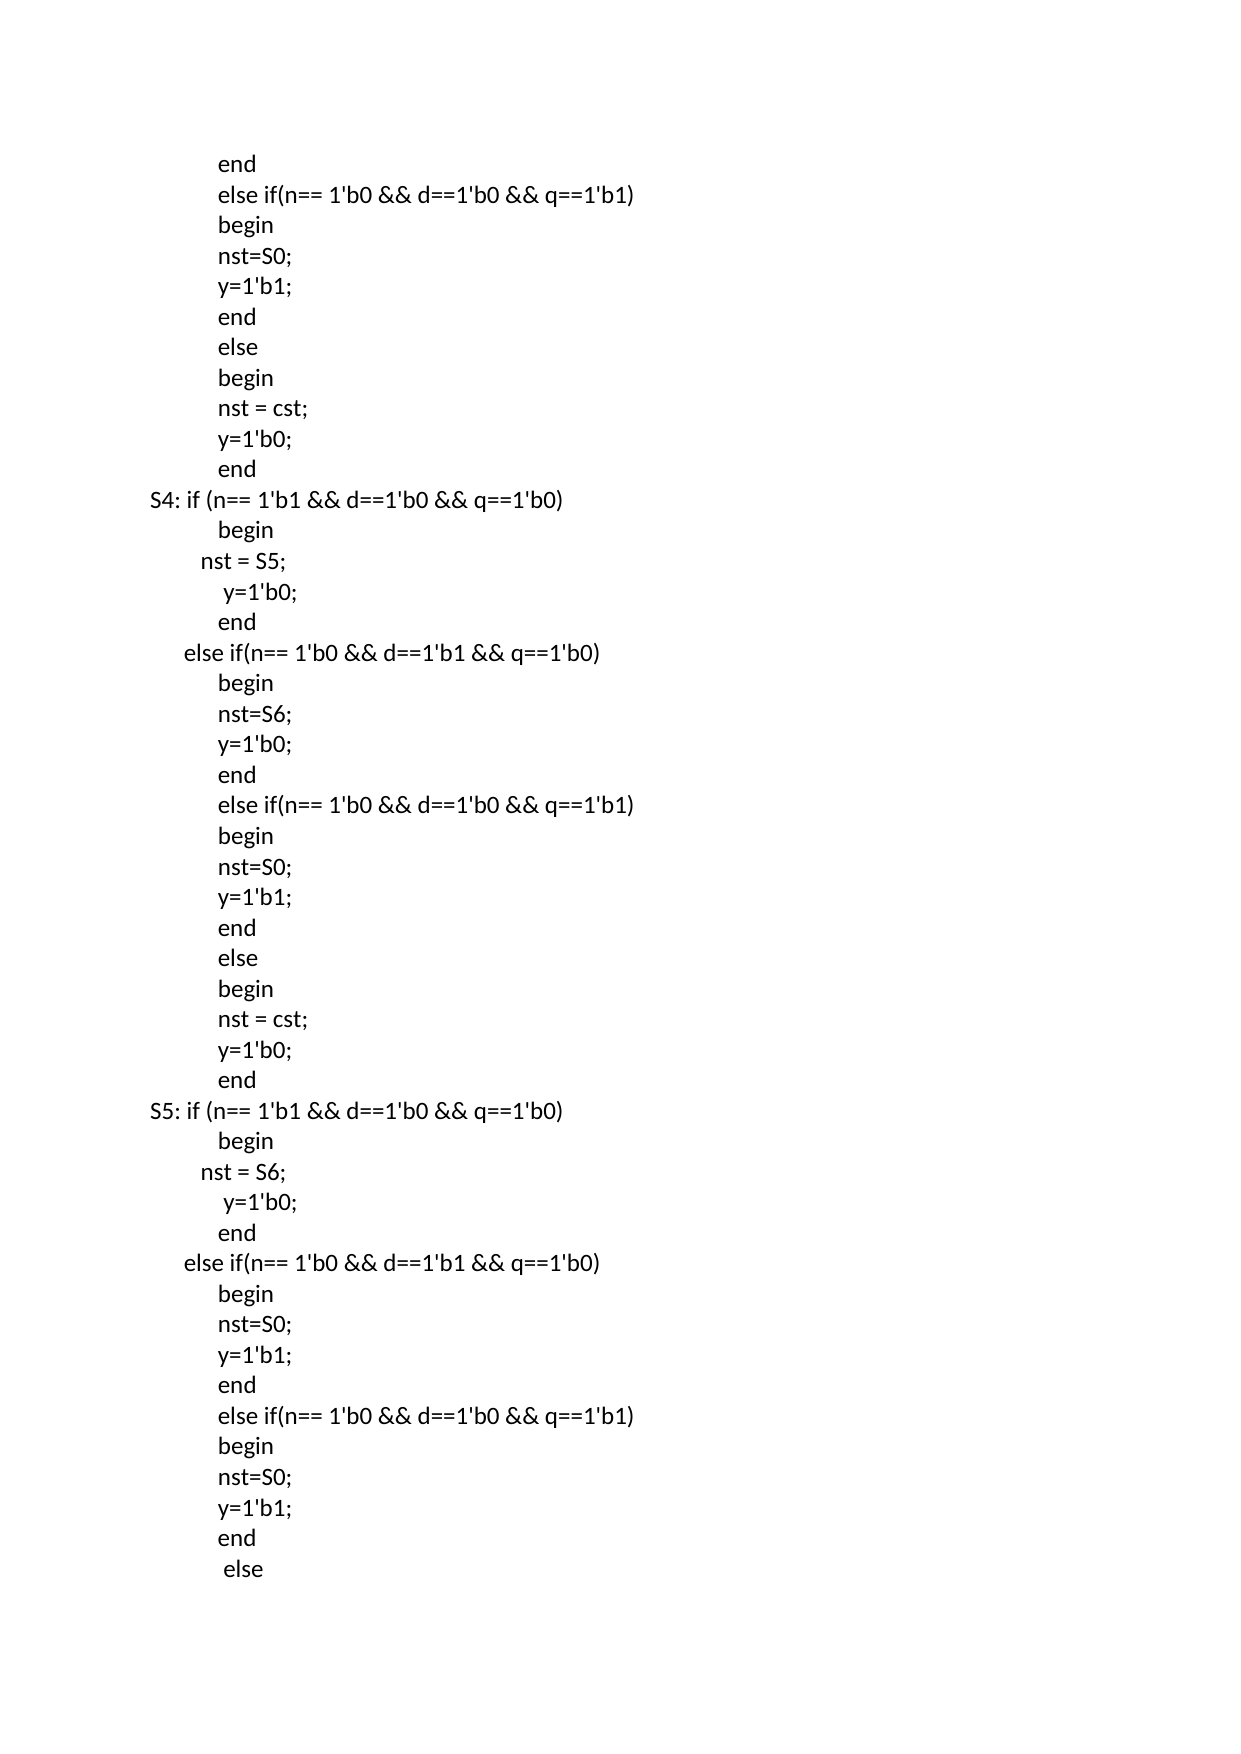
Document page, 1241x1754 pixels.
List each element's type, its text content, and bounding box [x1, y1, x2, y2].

text end [218, 1217, 1157, 1247]
text end [218, 148, 1157, 179]
text else if(n== 1'b0 && d==1'b1 && q==1'b0) begin [183, 637, 602, 698]
text nst=S0; y=1'b1; [218, 1461, 294, 1522]
text nst=S0; y=1'b1; [218, 1308, 294, 1369]
text nst=S6; y=1'b0; [218, 698, 294, 759]
text end else begin [218, 912, 274, 1003]
text nst=S0; y=1'b1; [218, 851, 294, 912]
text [183, 1247, 602, 1308]
text end [218, 1369, 1157, 1400]
text end [218, 759, 1157, 789]
text else if(n== 1'b0 && d==1'b0 && q==1'b1) begin [218, 179, 636, 240]
text nst = cst; y=1'b0; [218, 392, 310, 453]
text nst = S5; y=1'b0; [200, 545, 299, 606]
text end else begin [218, 301, 274, 392]
text end [218, 453, 1157, 484]
text nst = S6; y=1'b0; [200, 1156, 299, 1217]
text S5: if (n== 1'b1 && d==1'b0 && q==1'b0) begin [150, 1095, 602, 1156]
text nst=S0; y=1'b1; [218, 240, 294, 301]
text end else [217, 1522, 265, 1583]
text S4: if (n== 1'b1 && d==1'b0 && q==1'b0) begin [150, 484, 602, 545]
text end [218, 606, 1157, 637]
text else if(n== 1'b0 && d==1'b0 && q==1'b1) begin [218, 1400, 636, 1461]
text else if(n== 1'b0 && d==1'b0 && q==1'b1) begin [218, 789, 636, 851]
text nst = cst; y=1'b0; [218, 1003, 310, 1064]
text end [218, 1064, 1157, 1095]
